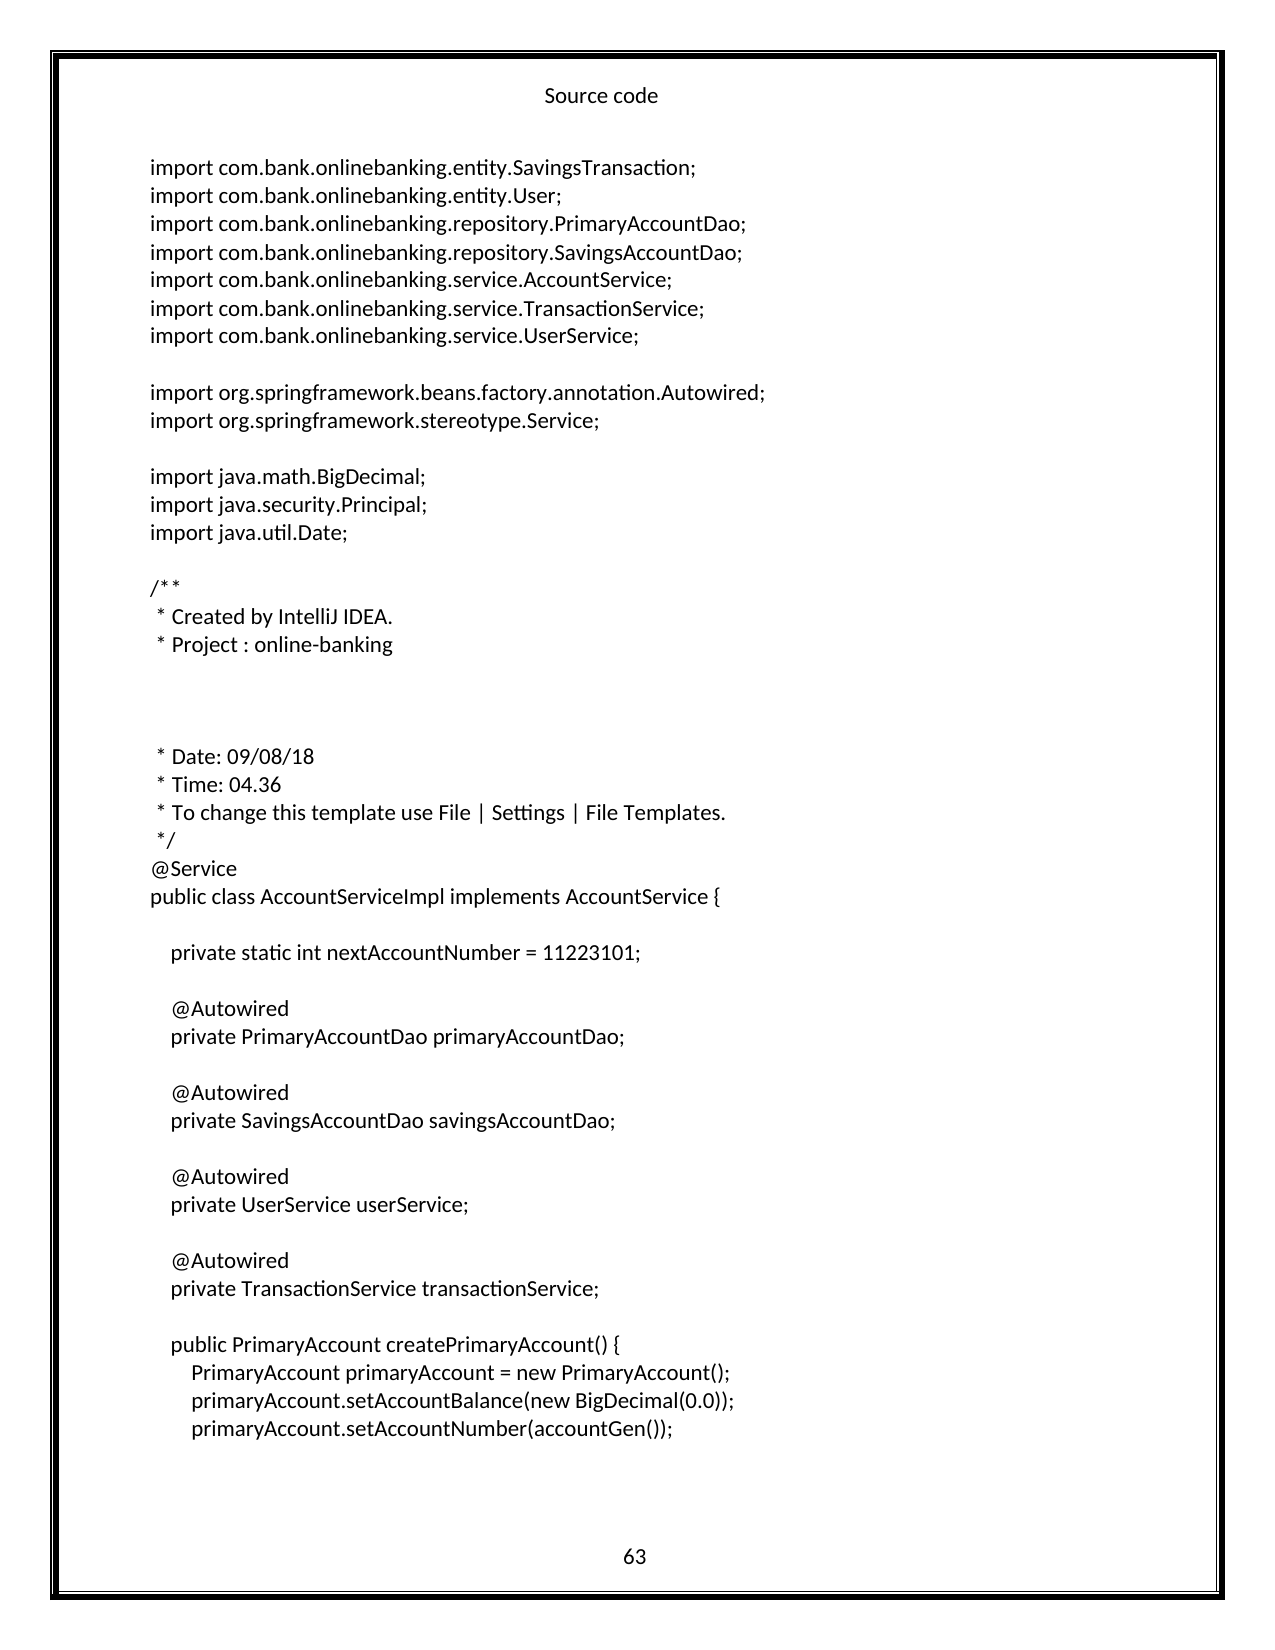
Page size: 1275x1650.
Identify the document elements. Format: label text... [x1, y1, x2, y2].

text primaryAccount.setAccountNumber(accountGen()); [150, 1414, 1119, 1442]
text import com.bank.onlinebanking.service.UserService; [150, 322, 1119, 350]
text private PrimaryAccountDao primaryAccountDao; [150, 1022, 1119, 1050]
text import com.bank.onlinebanking.repository.PrimaryAccountDao; [150, 209, 1119, 238]
text private TransactionService transactionService; [150, 1274, 1119, 1302]
text import org.springframework.stereotype.Service; [150, 406, 1119, 434]
text import java.security.Principal; [150, 490, 1119, 518]
text */ [150, 826, 1119, 854]
text import com.bank.onlinebanking.entity.User; [150, 182, 1119, 209]
text @Autowired [150, 994, 1119, 1022]
text @Service [150, 854, 1119, 882]
text private UserService userService; [150, 1190, 1119, 1218]
text import org.springframework.beans.factory.annotation.Autowired; [150, 378, 1119, 406]
text PrimaryAccount primaryAccount = new PrimaryAccount(); [150, 1358, 1119, 1386]
text import com.bank.onlinebanking.entity.SavingsTransaction; [150, 153, 1119, 182]
text public PrimaryAccount createPrimaryAccount() { [150, 1330, 1119, 1358]
text * Date: 09/08/18 [150, 742, 1119, 770]
text * To change this template use File | Settings | File Templates. [150, 798, 1119, 826]
text import com.bank.onlinebanking.service.AccountService; [150, 266, 1119, 294]
text @Autowired [150, 1246, 1119, 1274]
text import com.bank.onlinebanking.service.TransactionService; [150, 294, 1119, 322]
text import com.bank.onlinebanking.repository.SavingsAccountDao; [150, 238, 1119, 266]
text import java.math.BigDecimal; [150, 462, 1119, 490]
text * Time: 04.36 [150, 770, 1119, 798]
text @Autowired [150, 1078, 1119, 1106]
text private SavingsAccountDao savingsAccountDao; [150, 1106, 1119, 1134]
text * Created by IntelliJ IDEA. [150, 602, 1119, 630]
text @Autowired [150, 1162, 1119, 1190]
text private static int nextAccountNumber = 11223101; [150, 938, 1119, 966]
text * Project : online-banking [150, 630, 1119, 658]
text primaryAccount.setAccountBalance(new BigDecimal(0.0)); [150, 1386, 1119, 1414]
text public class AccountServiceImpl implements AccountService { [150, 882, 1119, 910]
text /** [150, 574, 1119, 602]
text import java.util.Date; [150, 518, 1119, 546]
